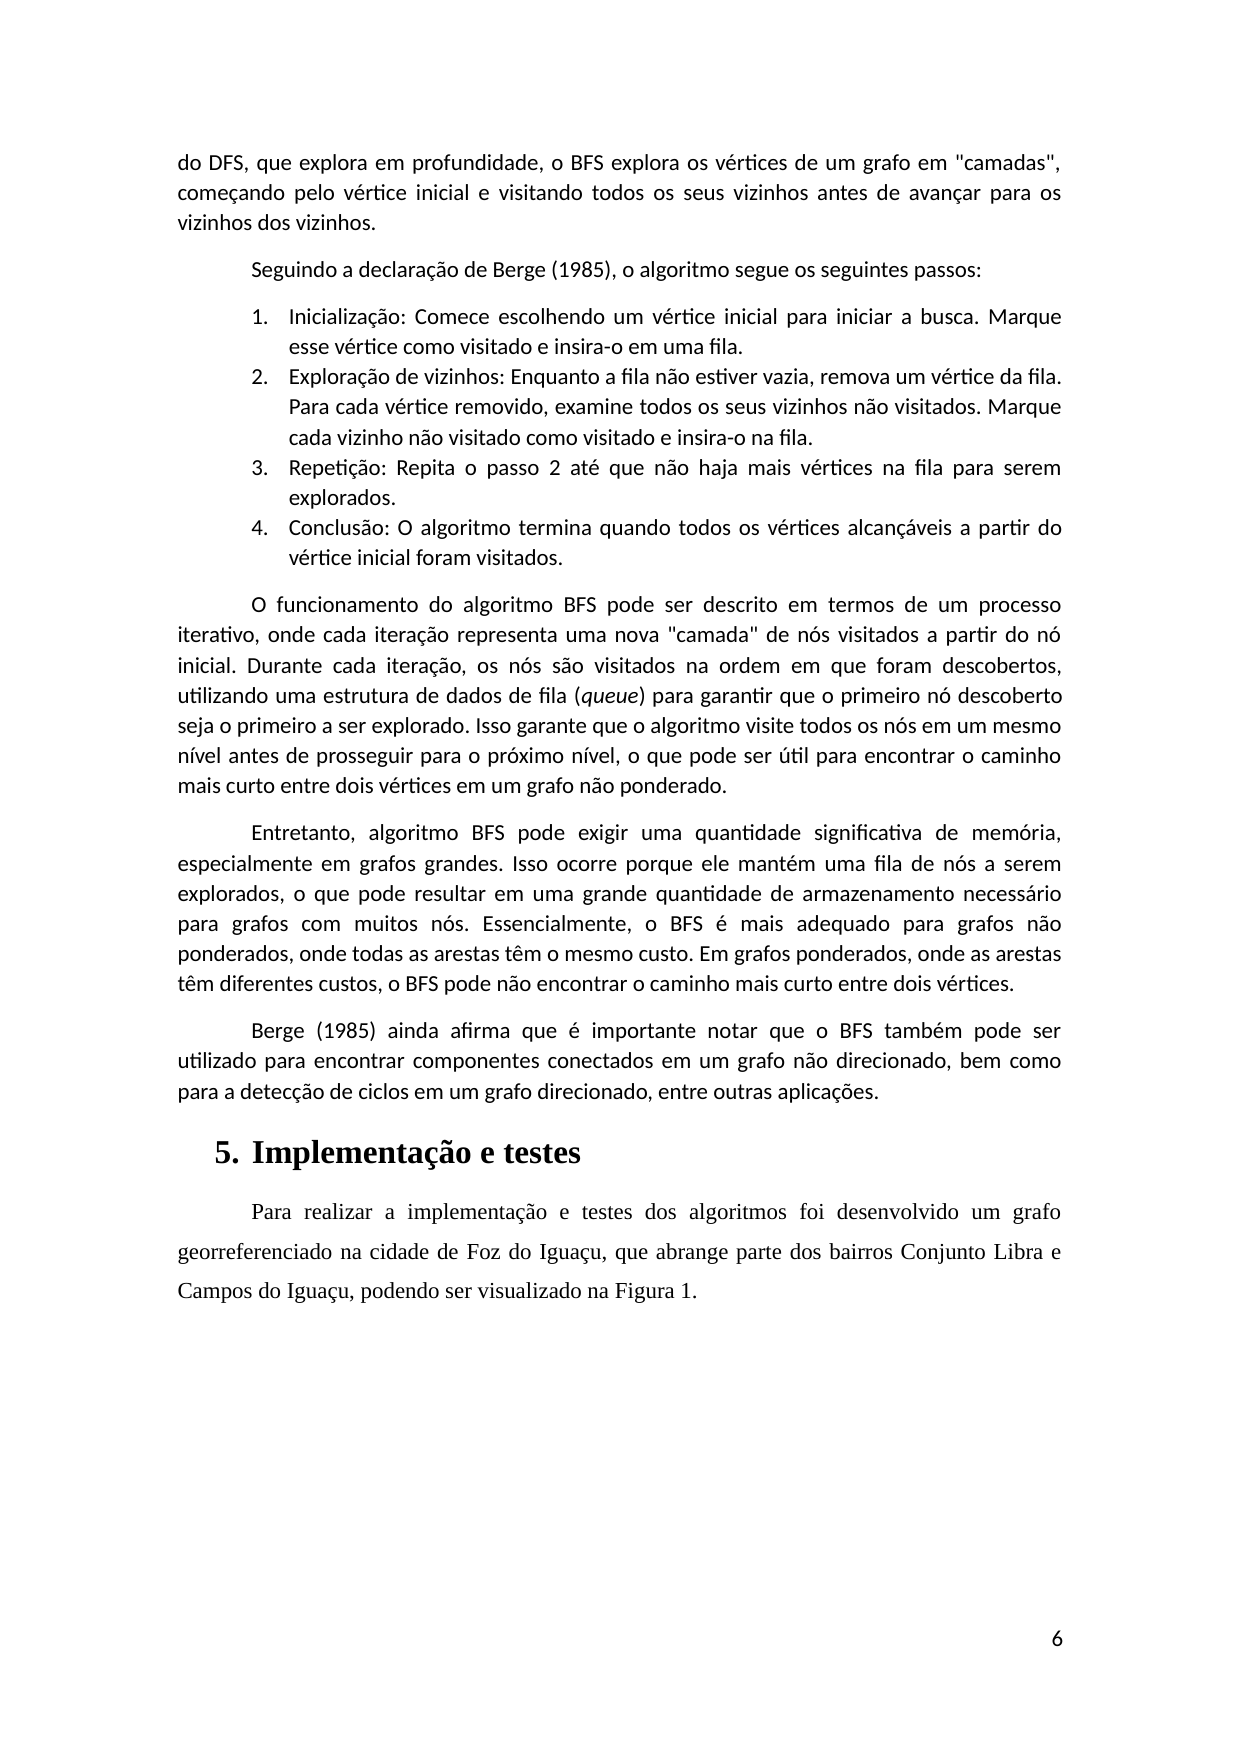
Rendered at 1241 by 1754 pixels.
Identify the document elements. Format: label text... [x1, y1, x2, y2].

list Repetição: Repita o passo 2 até que não haja mais vértices na fila para serem explorados. [251, 453, 1063, 511]
text Entretanto, algoritmo BFS pode exigir uma quantidade significativa de memória, especialmente em grafos grandes. Isso ocorre porque ele mantém uma fila de nós a serem explorados, o que pode resultar em uma grande quantidade de armazenamento necessário para grafos com muitos nós. Essencialmente, o BFS é mais adequado para grafos não ponderados, onde todas as arestas têm o mesmo custo. Em grafos ponderados, onde as arestas têm diferentes custos, o BFS pode não encontrar o caminho mais curto entre dois vértices. [177, 818, 1063, 997]
list Para realizar a implementação e testes dos algoritmos foi desenvolvido um grafo georreferenciado na cidade de Foz do Iguaçu, que abrange parte dos bairros Conjunto Libra e Campos do Iguaçu, podendo ser visualizado na Figura 1. [177, 1198, 1063, 1304]
text Berge (1985) ainda afirma que é importante notar que o BFS também pode ser utilizado para encontrar componentes conectados em um grafo não direcionado, bem como para a detecção de ciclos em um grafo direcionado, entre outras aplicações. [177, 1016, 1063, 1105]
list Conclusão: O algoritmo termina quando todos os vértices alcançáveis a partir do vértice inicial foram visitados. [251, 513, 1063, 571]
text O funcionamento do algoritmo BFS pode ser descrito em termos de um processo iterativo, onde cada iteração representa uma nova "camada" de nós visitados a partir do nó inicial. Durante cada iteração, os nós são visitados na ordem em que foram descobertos, utilizando uma estrutura de dados de fila (queue) para garantir que o primeiro nó descoberto seja o primeiro a ser explorado. Isso garante que o algoritmo visite todos os nós em um mesmo nível antes de prosseguir para o próximo nível, o que pode ser útil para encontrar o caminho mais curto entre dois vértices em um grafo não ponderado. [177, 590, 1063, 799]
subtitle Implementação e testes [214, 1132, 1063, 1170]
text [177, 148, 1063, 236]
text Seguindo a declaração de Berge (1985), o algoritmo segue os seguintes passos: [177, 255, 1063, 283]
list Inicialização: Comece escolhendo um vértice inicial para iniciar a busca. Marque esse vértice como visitado e insira-o em uma fila. [251, 302, 1063, 360]
list Exploração de vizinhos: Enquanto a fila não estiver vazia, remova um vértice da fila. Para cada vértice removido, examine todos os seus vizinhos não visitados. Marque cada vizinho não visitado como visitado e insira-o na fila. [251, 362, 1063, 451]
